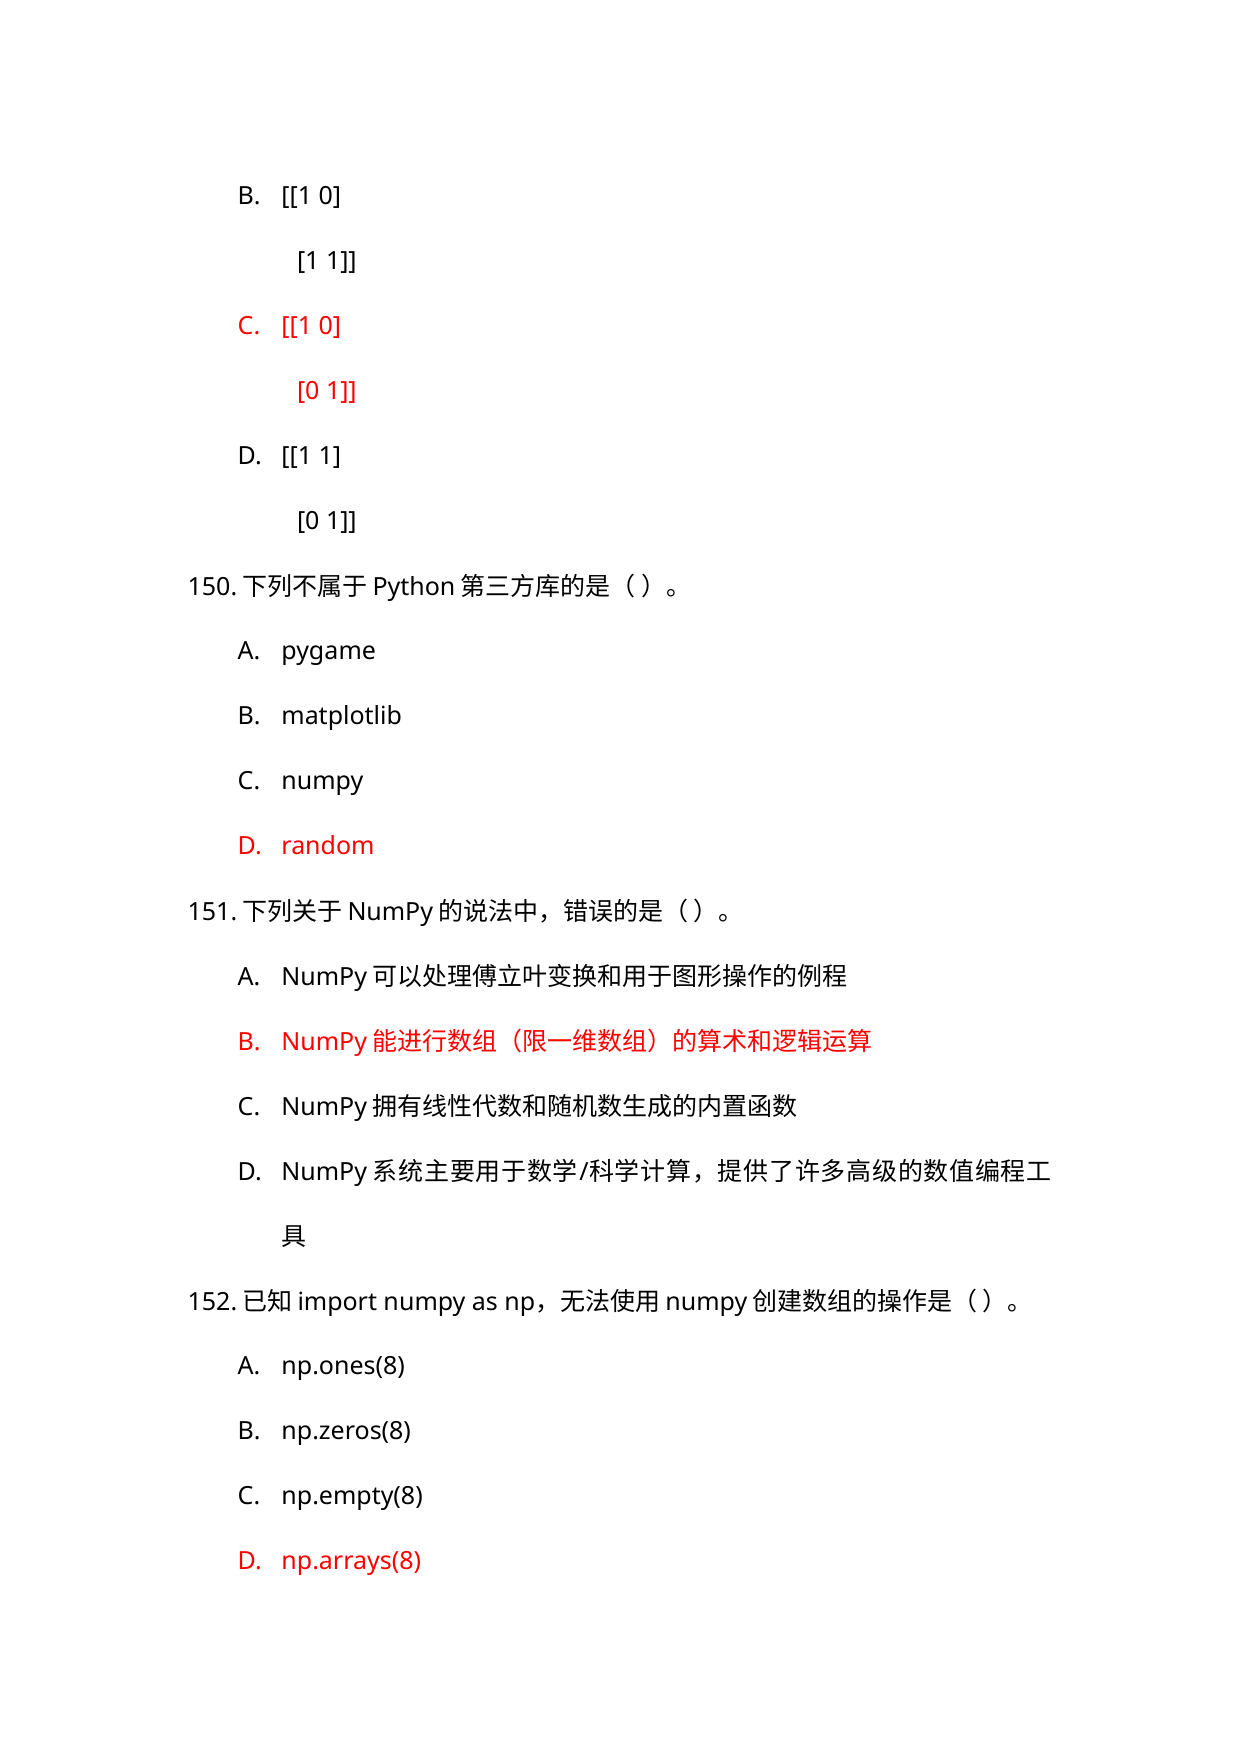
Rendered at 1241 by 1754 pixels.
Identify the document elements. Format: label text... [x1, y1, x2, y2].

list np.ones(8) [237, 1332, 1053, 1397]
list [0 1]] [292, 357, 1053, 422]
list 下列不属于Python第三方库的是（ ）。 [187, 552, 1053, 617]
list random [237, 812, 1053, 877]
list pygame [237, 617, 1053, 682]
list 下列关于NumPy的说法中，错误的是（ ）。 [187, 877, 1053, 942]
list 已知import numpy as np，无法使用numpy创建数组的操作是（ ）。 [187, 1267, 1053, 1332]
list numpy [237, 747, 1053, 812]
list NumPy系统主要用于数学/科学计算，提供了许多高级的数值编程工具 [237, 1137, 1053, 1267]
list NumPy拥有线性代数和随机数生成的内置函数 [237, 1072, 1053, 1137]
list np.empty(8) [237, 1462, 1053, 1527]
list [0 1]] [292, 487, 1053, 552]
list np.arrays(8) [237, 1527, 1053, 1592]
list matplotlib [237, 682, 1053, 747]
list [[1 1] [237, 422, 1053, 487]
list [1 1]] [292, 227, 1053, 292]
list NumPy能进行数组（限一维数组）的算术和逻辑运算 [237, 1007, 1053, 1072]
list np.zeros(8) [237, 1397, 1053, 1462]
list [[1 0] [237, 162, 1053, 227]
list [[1 0] [237, 292, 1053, 357]
list NumPy可以处理傅立叶变换和用于图形操作的例程 [237, 942, 1053, 1007]
